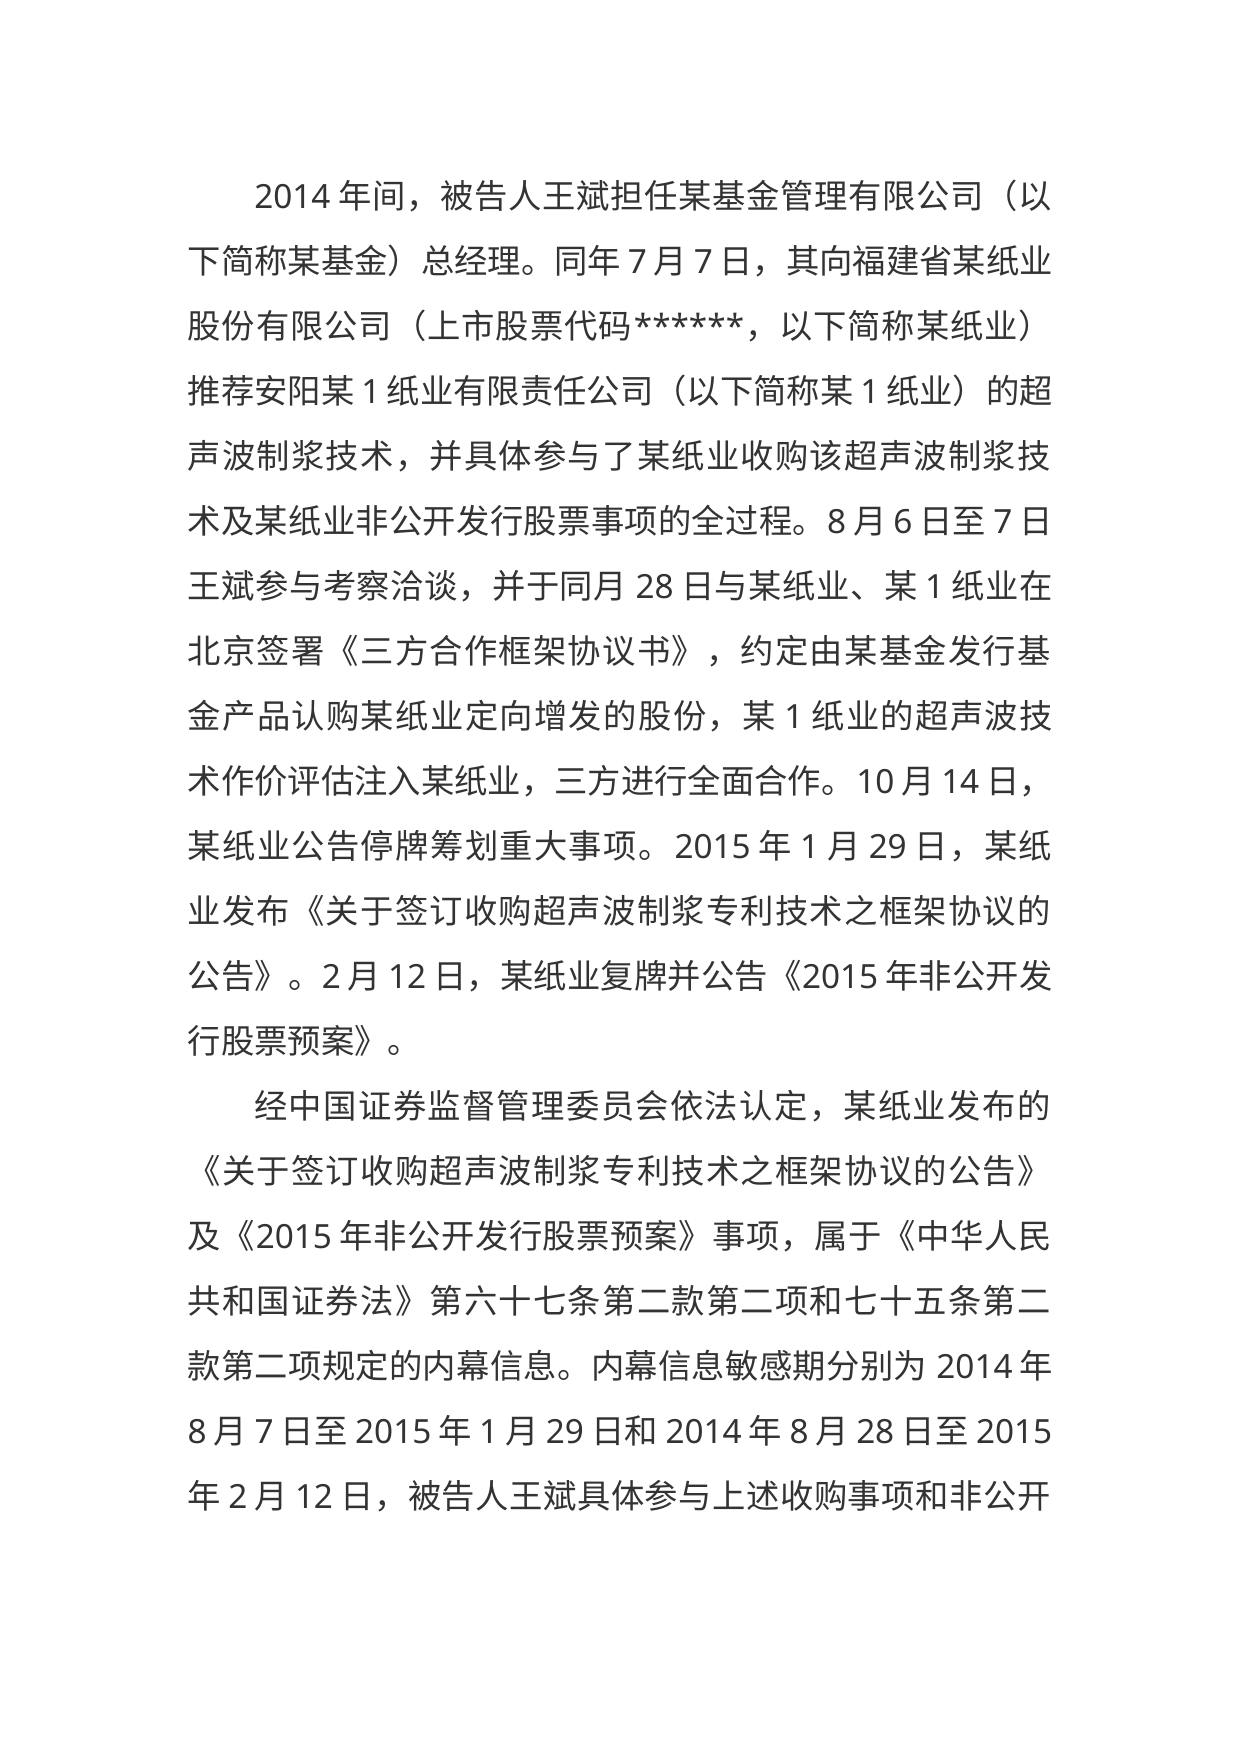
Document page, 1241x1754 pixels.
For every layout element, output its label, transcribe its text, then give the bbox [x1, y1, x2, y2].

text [187, 1072, 1053, 1527]
text 2014年间，被告人王斌担任某基金管理有限公司（以下简称某基金）总经理。同年7月7日，其向福建省某纸业股份有限公司（上市股票代码******，以下简称某纸业）推荐安阳某1纸业有限责任公司（以下简称某1纸业）的超声波制浆技术，并具体参与了某纸业收购该超声波制浆技术及某纸业非公开发行股票事项的全过程。8月6日至7日，王斌参与考察洽谈，并于同月28日与某纸业、某1纸业在北京签署《三方合作框架协议书》，约定由某基金发行基金产品认购某纸业定向增发的股份，某1纸业的超声波技术作价评估注入某纸业，三方进行全面合作。10月14日，某纸业公告停牌筹划重大事项。2015年1月29日，某纸业发布《关于签订收购超声波制浆专利技术之框架协议的公告》。2月12日，某纸业复牌并公告《2015年非公开发行股票预案》。 [187, 162, 1053, 1072]
